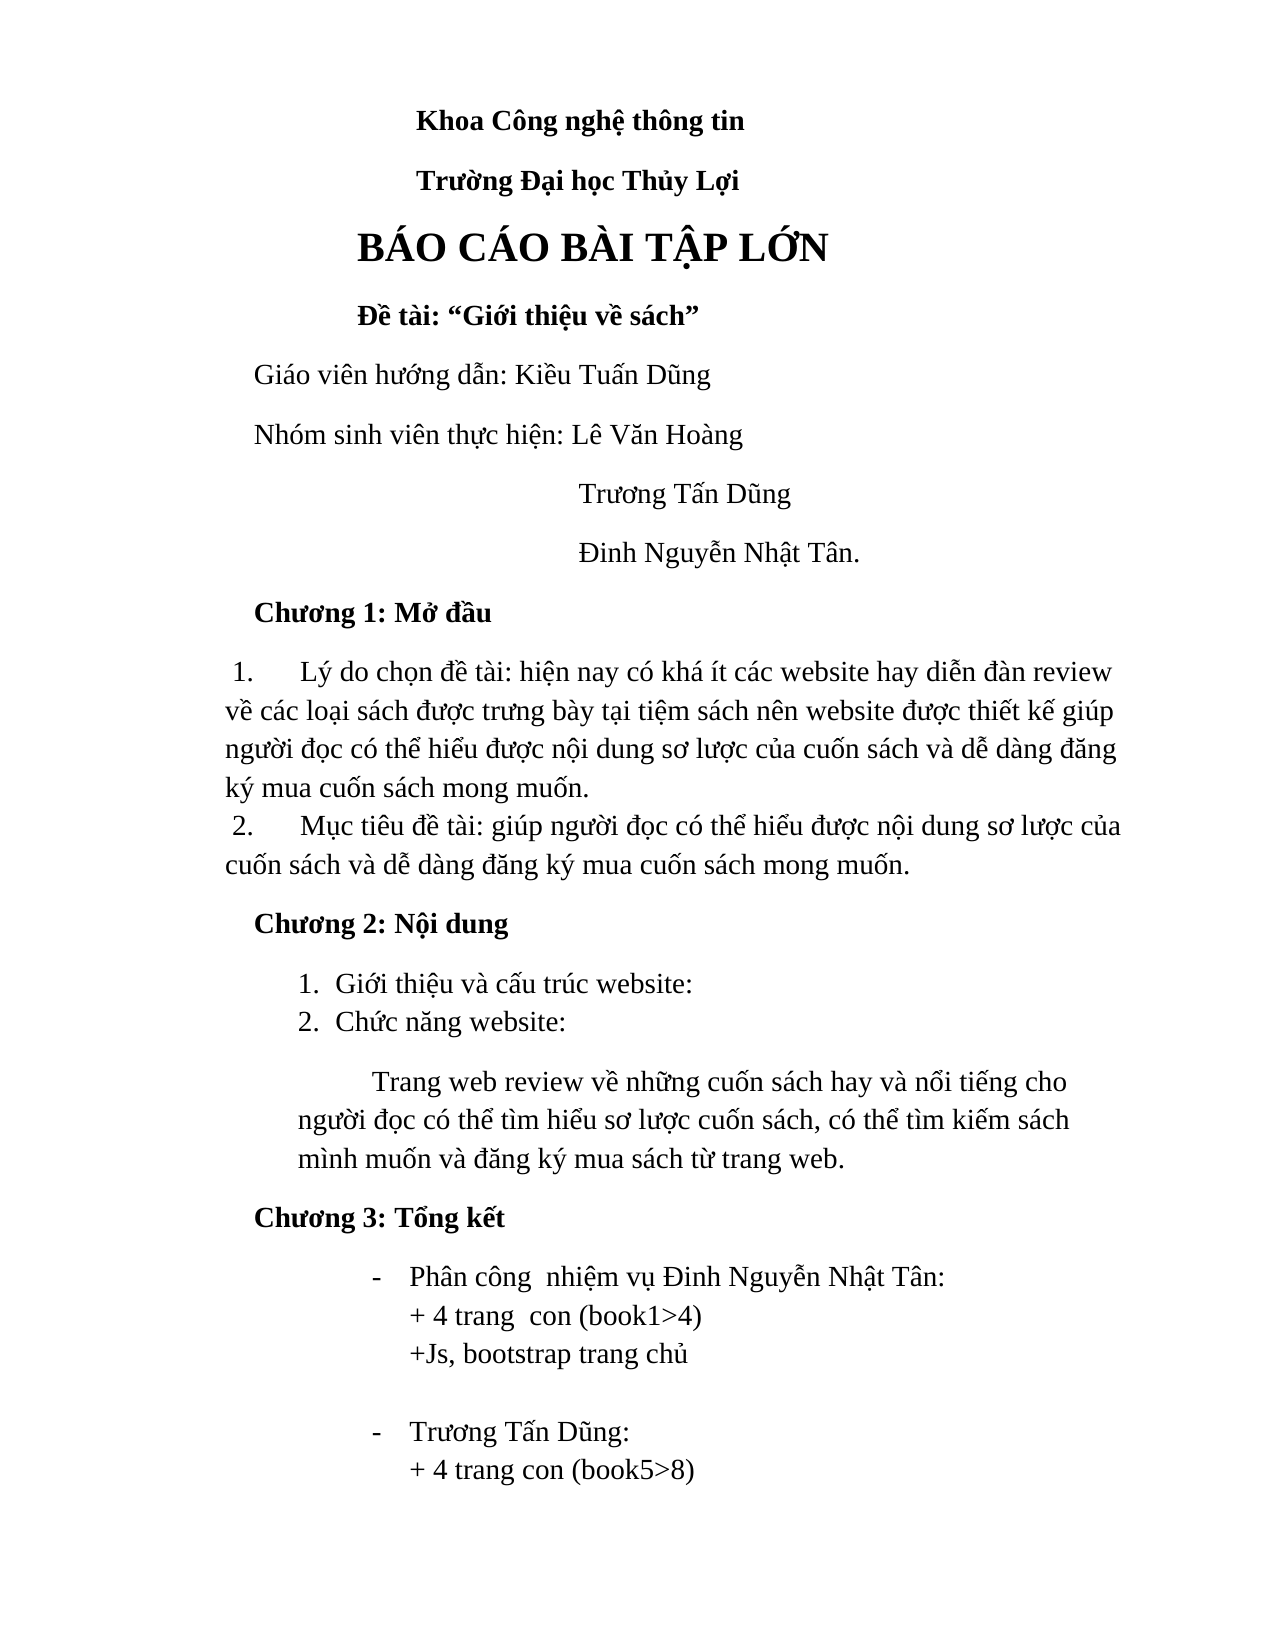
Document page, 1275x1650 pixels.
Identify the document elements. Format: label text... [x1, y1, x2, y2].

text Chương 2: Nội dung [253, 906, 1125, 940]
text Chương 1: Mở đầu [253, 595, 1125, 628]
list +Js, bootstrap trang chủ [409, 1337, 1125, 1370]
text BÁO CÁO BÀI TẬP LỚN [268, 222, 1125, 270]
text Giáo viên hướng dẫn: Kiều Tuấn Dũng [253, 357, 1125, 391]
text Đinh Nguyễn Nhật Tân. [253, 536, 1125, 569]
list Chức năng website: [298, 1004, 1125, 1038]
text Chương 3: Tổng kết [253, 1200, 1125, 1234]
text Trường Đại học Thủy Lợi [268, 163, 1125, 196]
list Giới thiệu và cấu trúc website: [298, 966, 1125, 999]
text Nhóm sinh viên thực hiện: Lê Văn Hoàng [253, 417, 1125, 450]
list Trương Tấn Dũng: [372, 1414, 1125, 1447]
list Lý do chọn đề tài: hiện nay có khá ít các website hay diễn đàn review về các loại sách được trưng bày tại tiệm sách nên website được thiết kế giúp người đọc có thể hiểu được nội dung sơ lược của cuốn sách và dễ dàng đăng ký mua cuốn sách mong muốn. [225, 654, 1125, 803]
text Khoa Công nghệ thông tin [268, 103, 1125, 137]
list Phân công nhiệm vụ Đinh Nguyễn Nhật Tân: [372, 1259, 1125, 1293]
text Trương Tấn Dũng [253, 476, 1125, 510]
text Trang web review về những cuốn sách hay và nổi tiếng cho người đọc có thể tìm hiểu sơ lược cuốn sách, có thể tìm kiếm sách mình muốn và đăng ký mua sách từ trang web. [298, 1064, 1125, 1174]
list + 4 trang con (book1>4) [409, 1298, 1125, 1332]
list + 4 trang con (book5>8) [409, 1452, 1125, 1486]
list Mục tiêu đề tài: giúp người đọc có thể hiểu được nội dung sơ lược của cuốn sách và dễ dàng đăng ký mua cuốn sách mong muốn. [225, 808, 1125, 881]
text Đề tài: “Giới thiệu về sách” [253, 298, 1125, 332]
